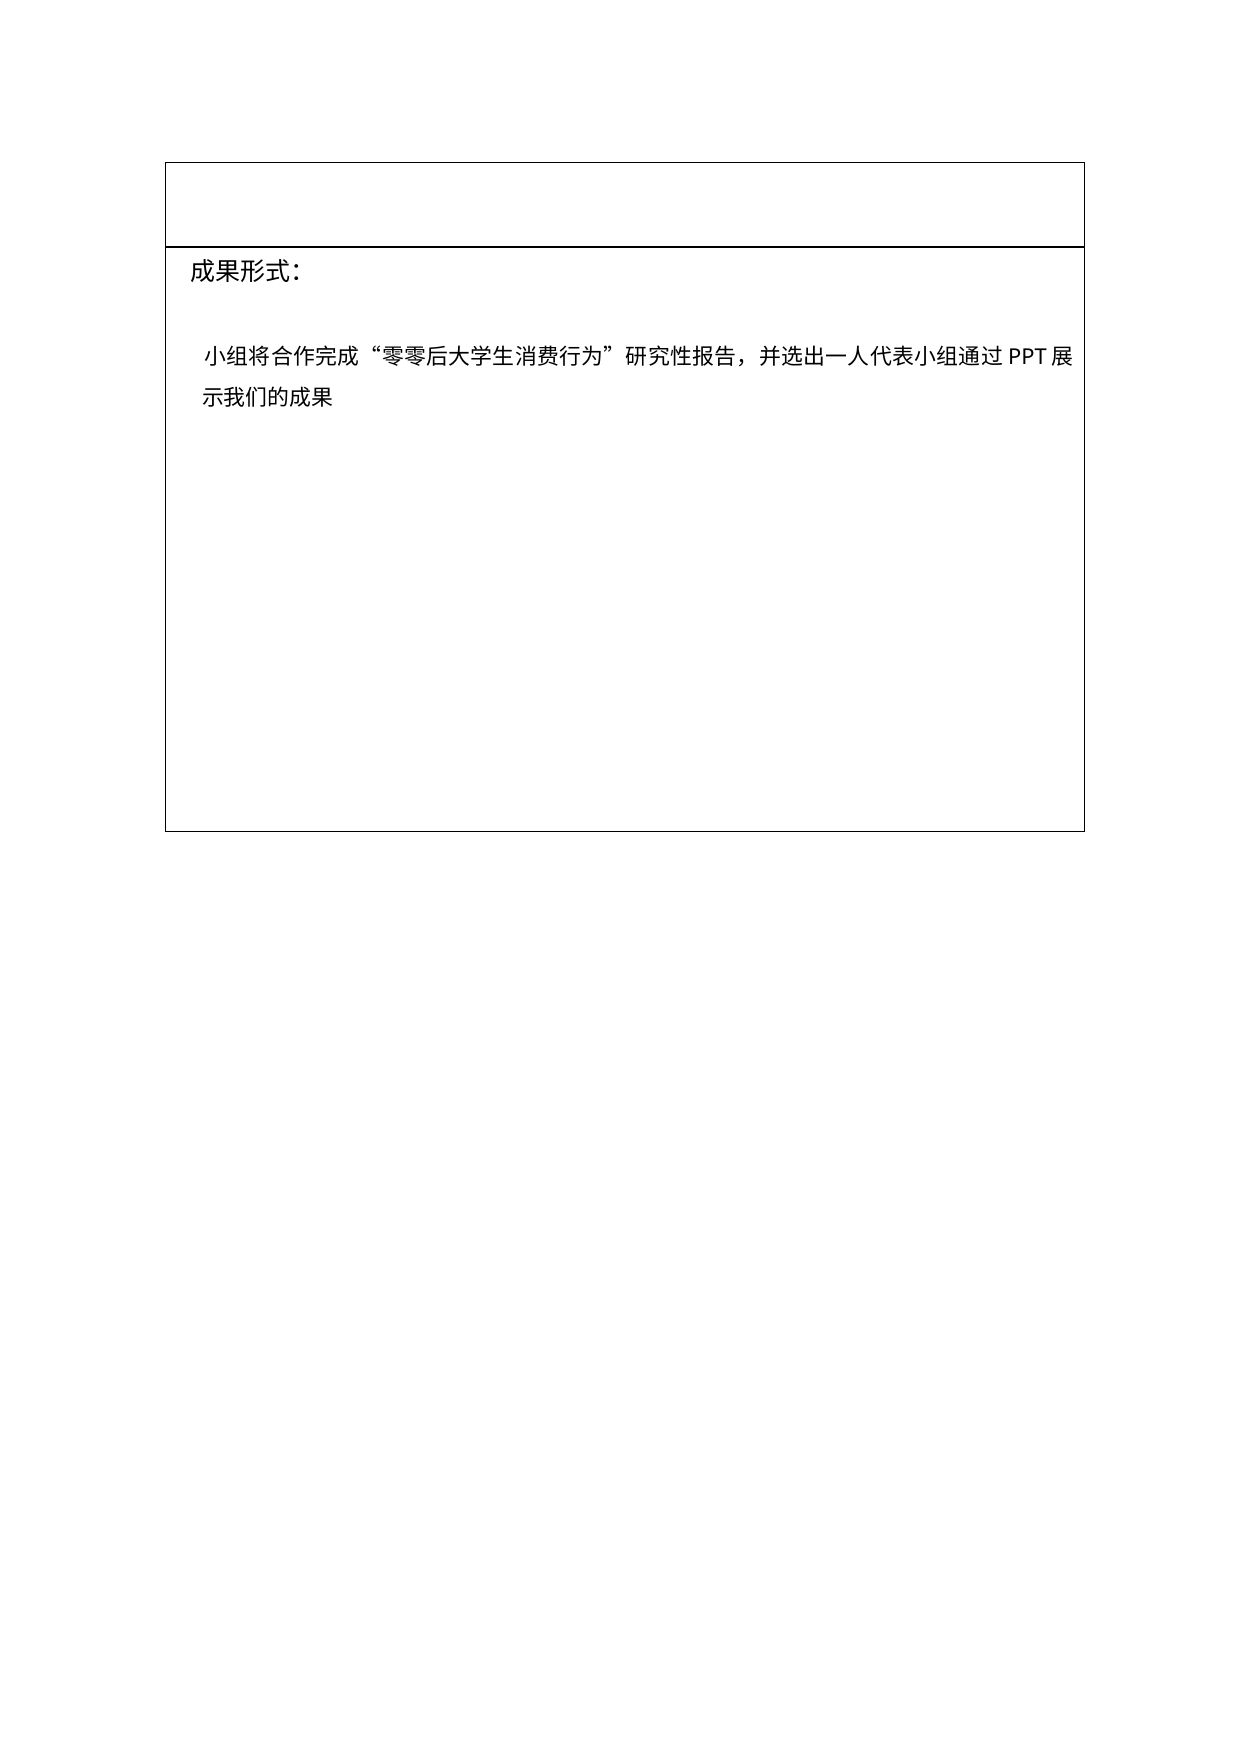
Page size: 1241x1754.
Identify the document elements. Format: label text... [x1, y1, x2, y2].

table_cell 成果形式： 小组将合作完成“零零后大学生消费行为”研究性报告，并选出一人代表小组通过PPT展示我们的成果 [166, 248, 1084, 831]
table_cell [166, 163, 1084, 246]
